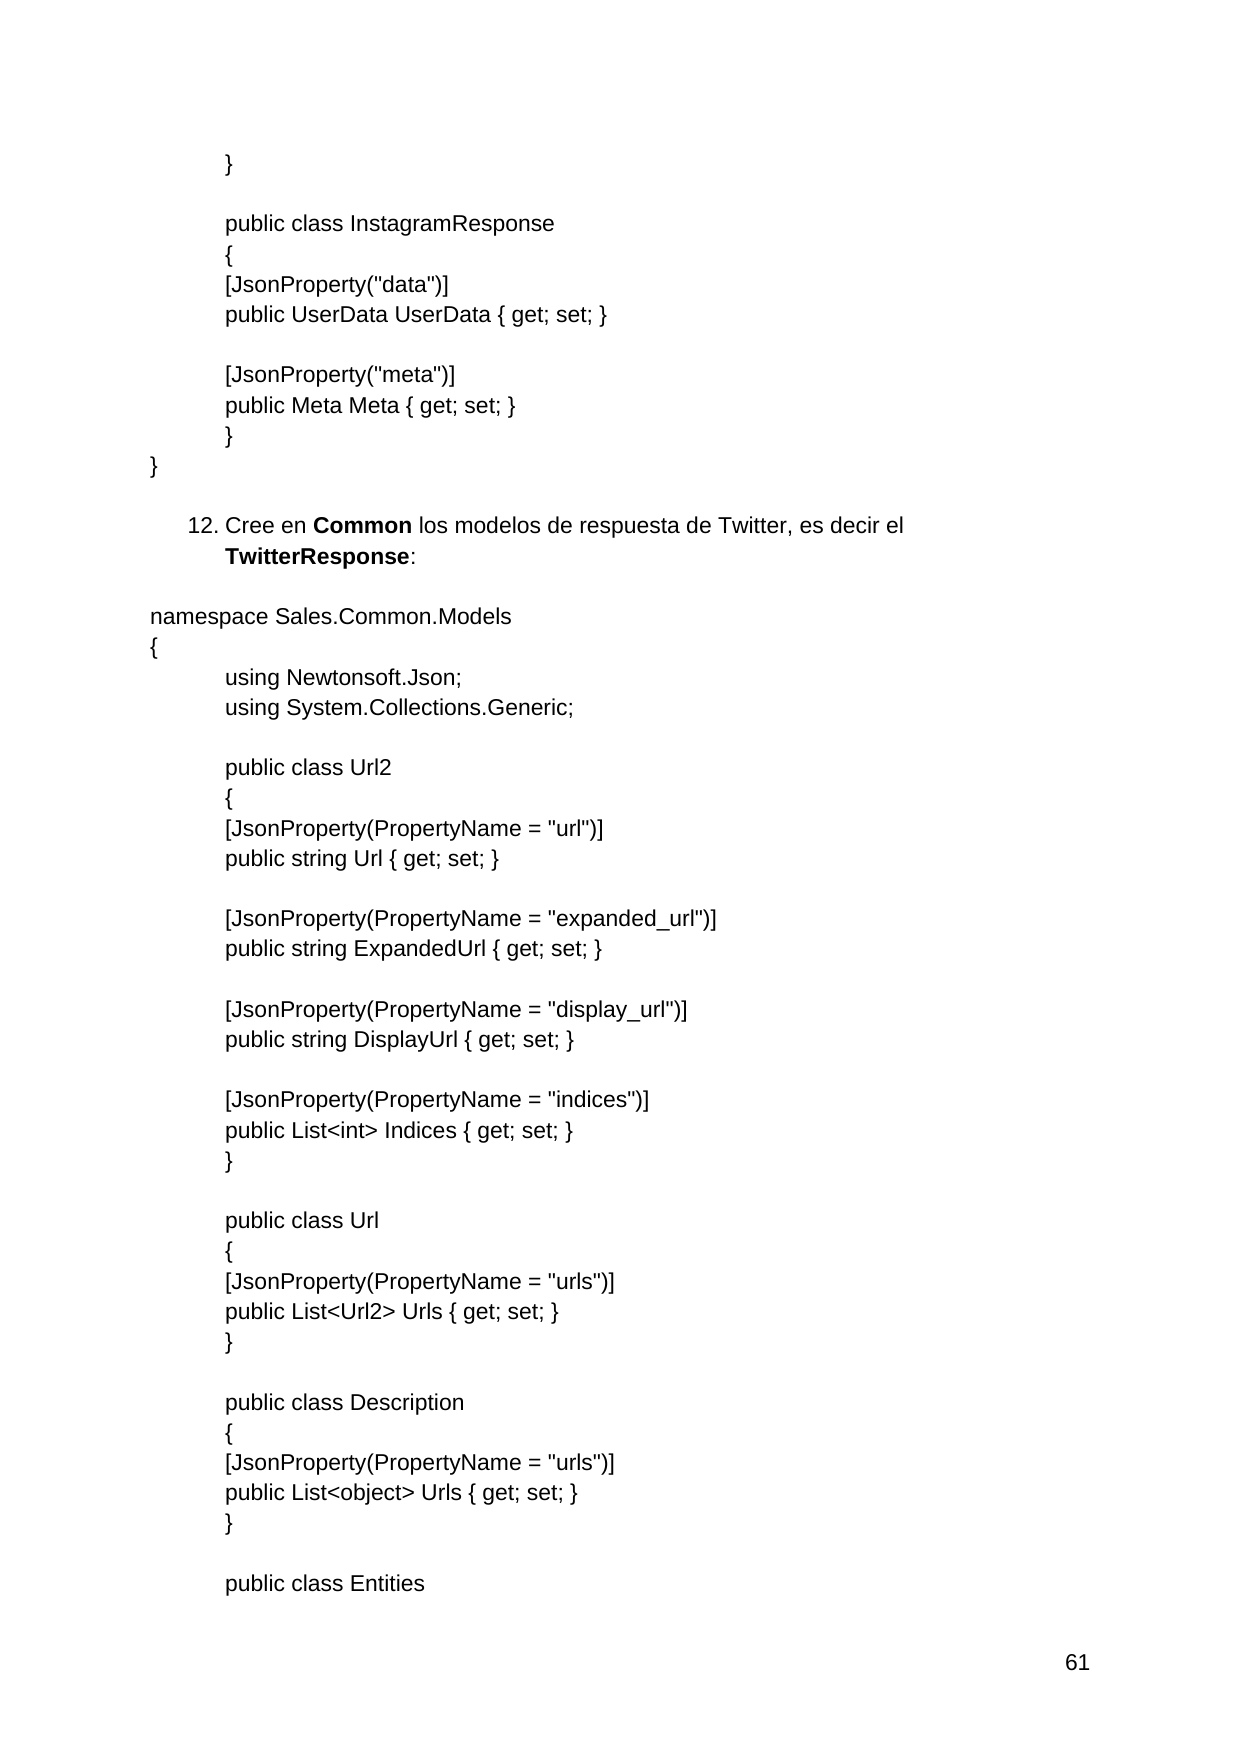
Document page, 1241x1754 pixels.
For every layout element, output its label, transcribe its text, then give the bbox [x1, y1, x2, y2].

list Cree en Common los modelos de respuesta de Twitter, es decir el TwitterResponse: [187, 512, 1090, 569]
text using System.Collections.Generic; [150, 694, 1090, 720]
text [JsonProperty(PropertyName = "urls")] [150, 1449, 1090, 1475]
text public string DisplayUrl { get; set; } [150, 1026, 1090, 1052]
text [JsonProperty("data")] [150, 271, 1090, 297]
text public Meta Meta { get; set; } [150, 392, 1090, 418]
text namespace Sales.Common.Models [150, 603, 1090, 629]
text public List<int> Indices { get; set; } [150, 1117, 1090, 1143]
text public string Url { get; set; } [150, 845, 1090, 871]
text { [150, 241, 1090, 267]
text { [150, 1419, 1090, 1445]
text public UserData UserData { get; set; } [150, 301, 1090, 327]
text { [150, 633, 1090, 660]
text [JsonProperty(PropertyName = "display_url")] [150, 996, 1090, 1022]
text } [150, 1328, 1090, 1354]
text public class Url [150, 1207, 1090, 1234]
text public List<object> Urls { get; set; } [150, 1479, 1090, 1506]
text public class InstagramResponse [150, 210, 1090, 237]
text { [150, 1237, 1090, 1264]
text } [150, 452, 1090, 478]
text using Newtonsoft.Json; [150, 663, 1090, 690]
text [JsonProperty(PropertyName = "expanded_url")] [150, 905, 1090, 932]
text public class Description [150, 1388, 1090, 1415]
text } [150, 422, 1090, 448]
text [JsonProperty(PropertyName = "url")] [150, 814, 1090, 841]
text [JsonProperty("meta")] [150, 361, 1090, 388]
text } [150, 1147, 1090, 1173]
text } [150, 1509, 1090, 1536]
text public string ExpandedUrl { get; set; } [150, 935, 1090, 962]
text public class Url2 [150, 754, 1090, 781]
text [JsonProperty(PropertyName = "indices")] [150, 1086, 1090, 1113]
text } [150, 150, 1090, 176]
text public List<Url2> Urls { get; set; } [150, 1298, 1090, 1324]
text { [150, 784, 1090, 811]
text public class Entities [150, 1570, 1090, 1596]
text [JsonProperty(PropertyName = "urls")] [150, 1268, 1090, 1294]
